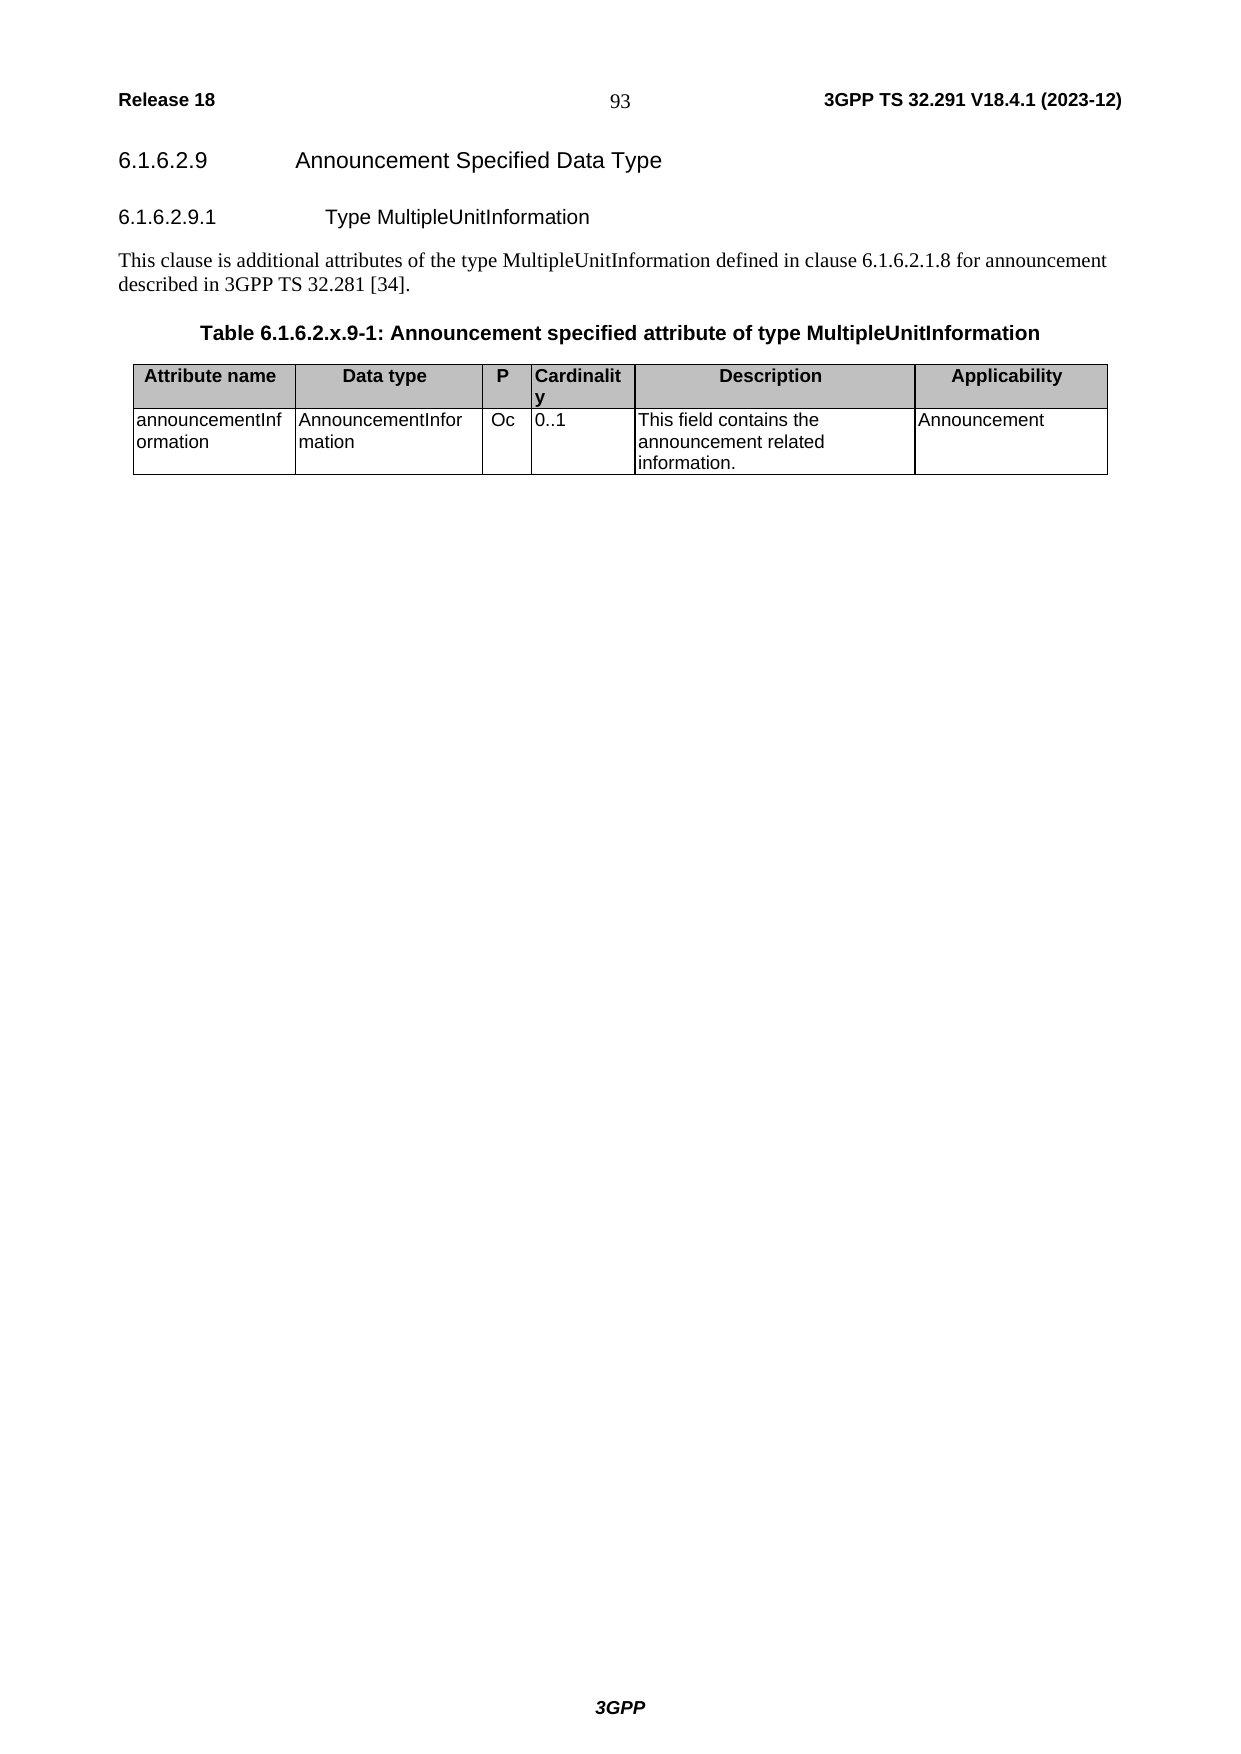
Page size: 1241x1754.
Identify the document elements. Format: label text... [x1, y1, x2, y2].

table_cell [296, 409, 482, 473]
text Table 6.1.6.2.x.9-1: Announcement specified attribute of type MultipleUnitInformation [118, 321, 1122, 345]
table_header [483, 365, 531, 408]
subtitle 6.1.6.2.9 Announcement Specified Data Type [118, 147, 1122, 174]
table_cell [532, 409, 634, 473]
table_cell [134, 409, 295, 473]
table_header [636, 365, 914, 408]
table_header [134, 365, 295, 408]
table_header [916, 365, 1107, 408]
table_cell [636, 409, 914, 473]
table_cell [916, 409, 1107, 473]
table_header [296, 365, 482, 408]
text This clause is additional attributes of the type MultipleUnitInformation defined in clause 6.1.6.2.1.8 for announcement described in 3GPP TS 32.281 [34]. [118, 248, 1122, 296]
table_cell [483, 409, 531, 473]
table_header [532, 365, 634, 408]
subtitle 6.1.6.2.9.1 Type MultipleUnitInformation [118, 205, 1122, 229]
